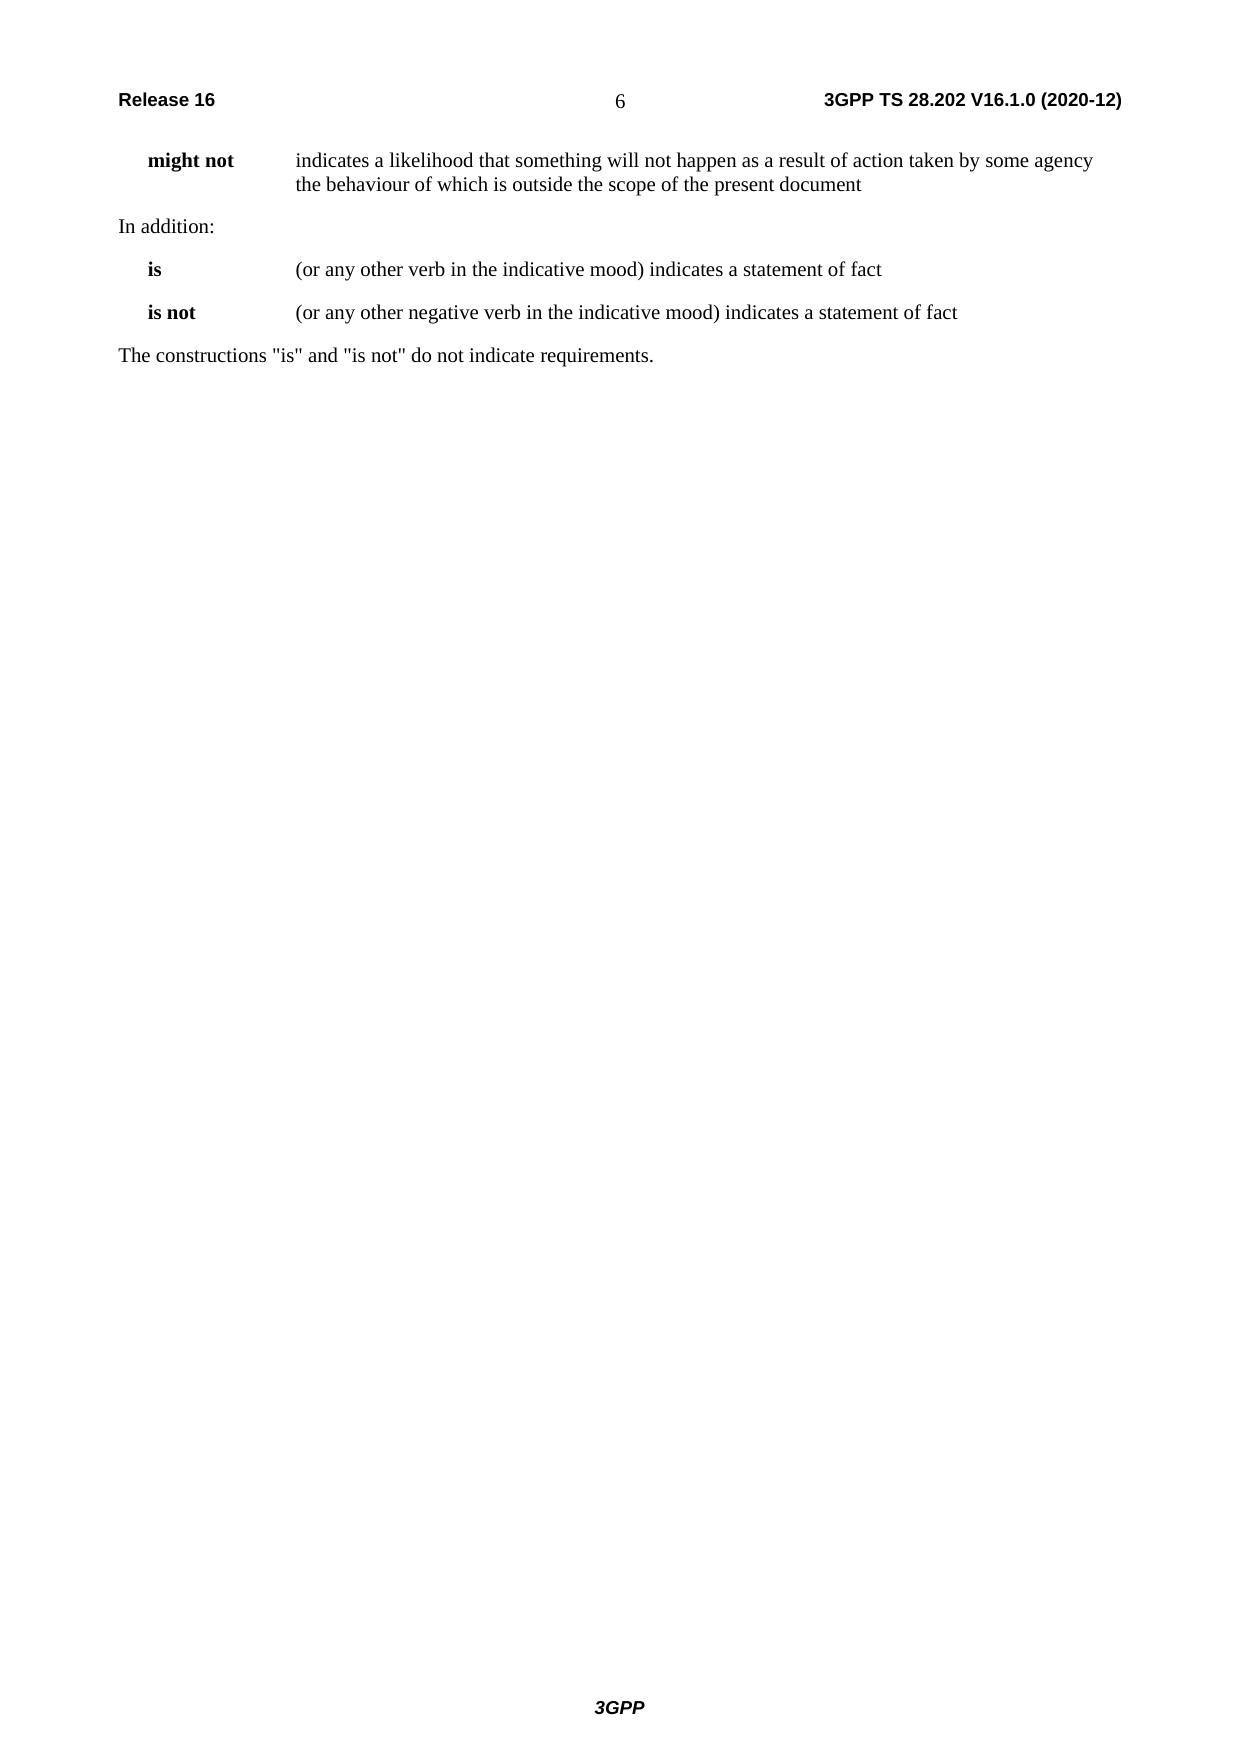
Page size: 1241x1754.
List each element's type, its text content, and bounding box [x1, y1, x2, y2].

text The constructions "is" and "is not" do not indicate requirements. [118, 343, 1122, 367]
text In addition: [118, 214, 1122, 238]
text is not (or any other negative verb in the indicative mood) indicates a statement of fact [148, 300, 1122, 324]
text might not indicates a likelihood that something will not happen as a result of action taken by some agency the behaviour of which is outside the scope of the present document [148, 147, 1122, 196]
text is (or any other verb in the indicative mood) indicates a statement of fact [148, 257, 1122, 281]
